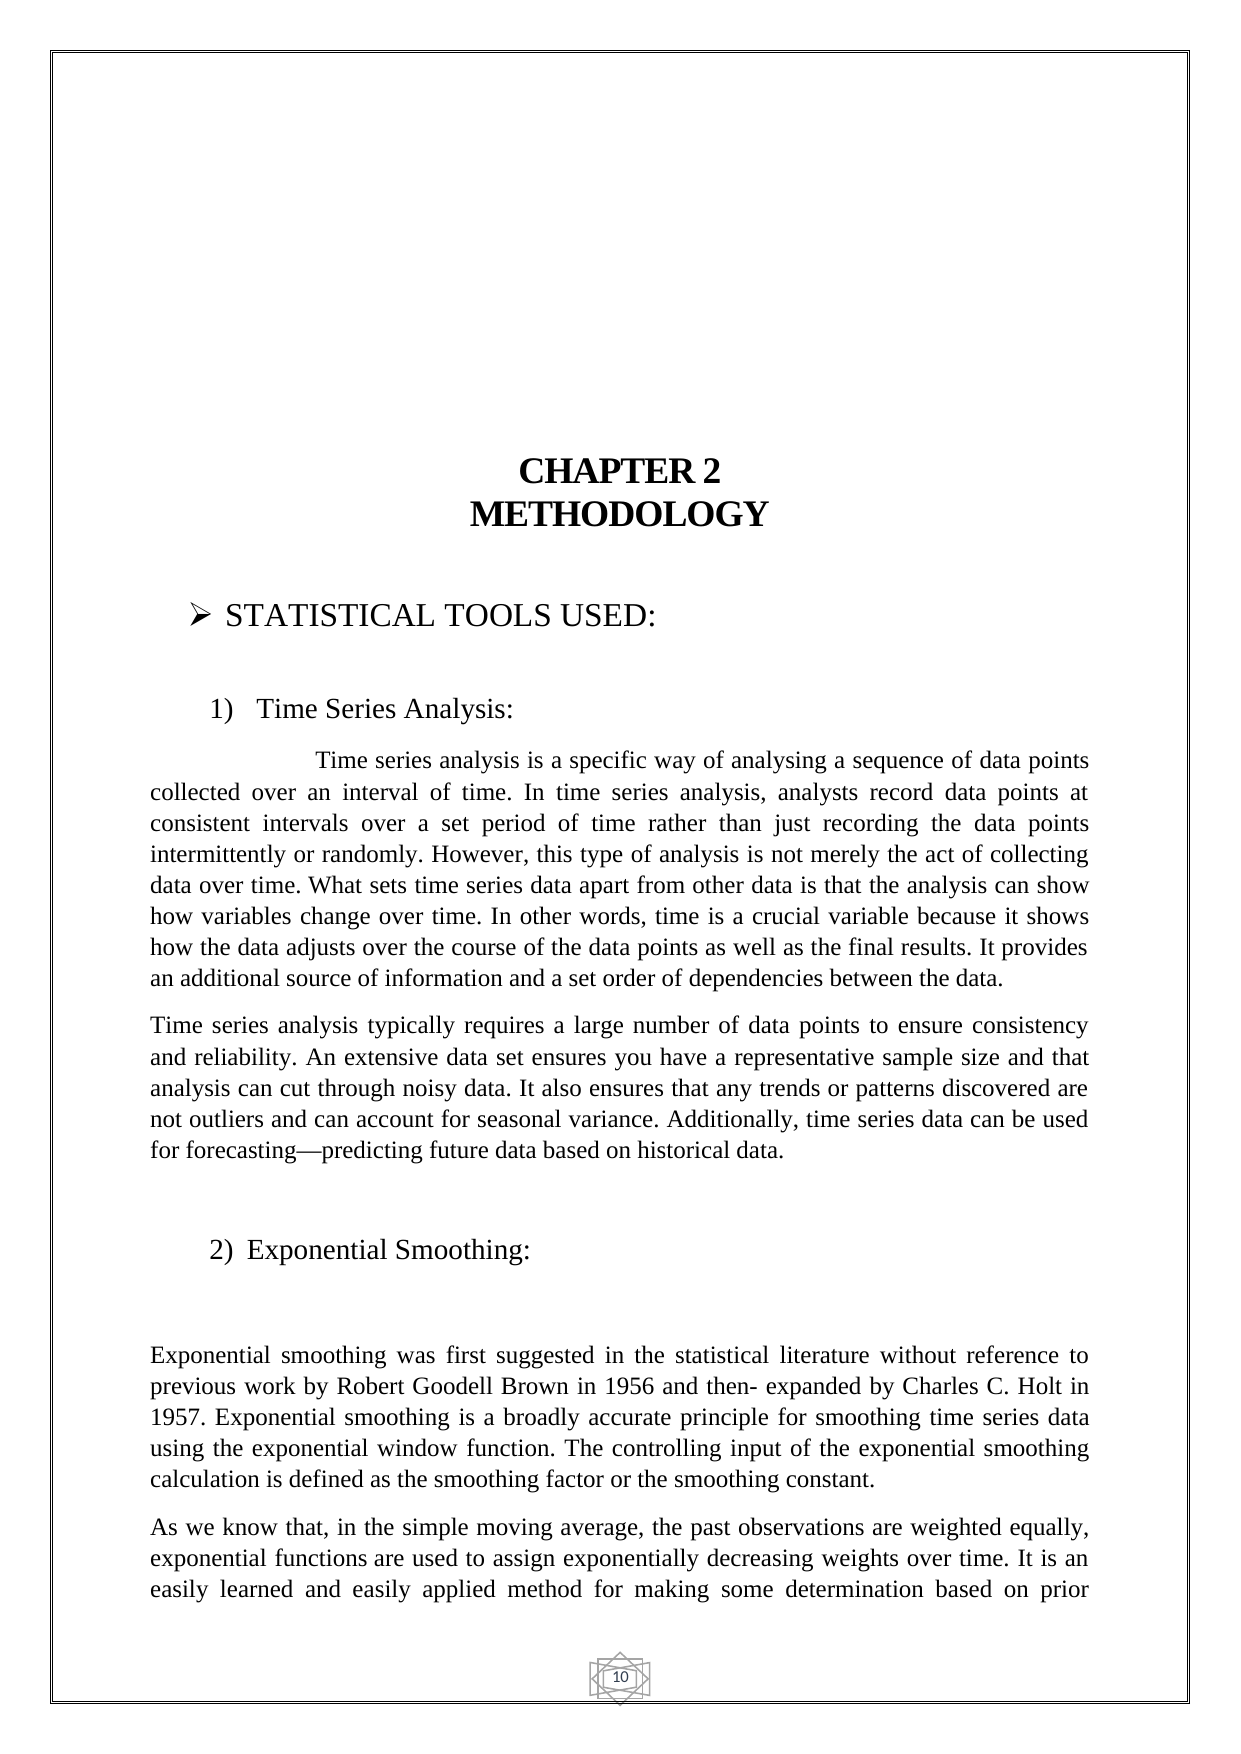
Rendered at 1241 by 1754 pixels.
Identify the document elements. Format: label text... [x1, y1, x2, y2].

text Time series analysis typically requires a large number of data points to ensure consistency and reliability. An extensive data set ensures you have a representative sample size and that analysis can cut through noisy data. It also ensures that any trends or patterns discovered are not outliers and can account for seasonal variance. Additionally, time series data can be used for forecasting—predicting future data based on historical data. [150, 1011, 1090, 1163]
list Time Series Analysis: [209, 691, 1090, 725]
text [150, 1512, 1090, 1602]
list Exponential Smoothing: [209, 1232, 1090, 1266]
text Exponential smoothing was first suggested in the statistical literature without reference to previous work by Robert Goodell Brown in 1956 and then- expanded by Charles C. Holt in 1957. Exponential smoothing is a broadly accurate principle for smoothing time series data using the exponential window function. The controlling input of the exponential smoothing calculation is defined as the smoothing factor or the smoothing constant. [150, 1340, 1090, 1493]
text Time series analysis is a specific way of analysing a sequence of data points collected over an interval of time. In time series analysis, analysts record data points at consistent intervals over a set period of time rather than just recording the data points intermittently or randomly. However, this type of analysis is not merely the act of collecting data over time. What sets time series data apart from other data is that the analysis can show how variables change over time. In other words, time is a crucial variable because it shows how the data adjusts over the course of the data points as well as the final results. It provides an additional source of information and a set order of dependencies between the data. [150, 746, 1090, 992]
list STATISTICAL TOOLS USED: [187, 595, 1090, 633]
title METHODOLOGY [150, 491, 1090, 534]
title CHAPTER 2 [150, 448, 1090, 491]
